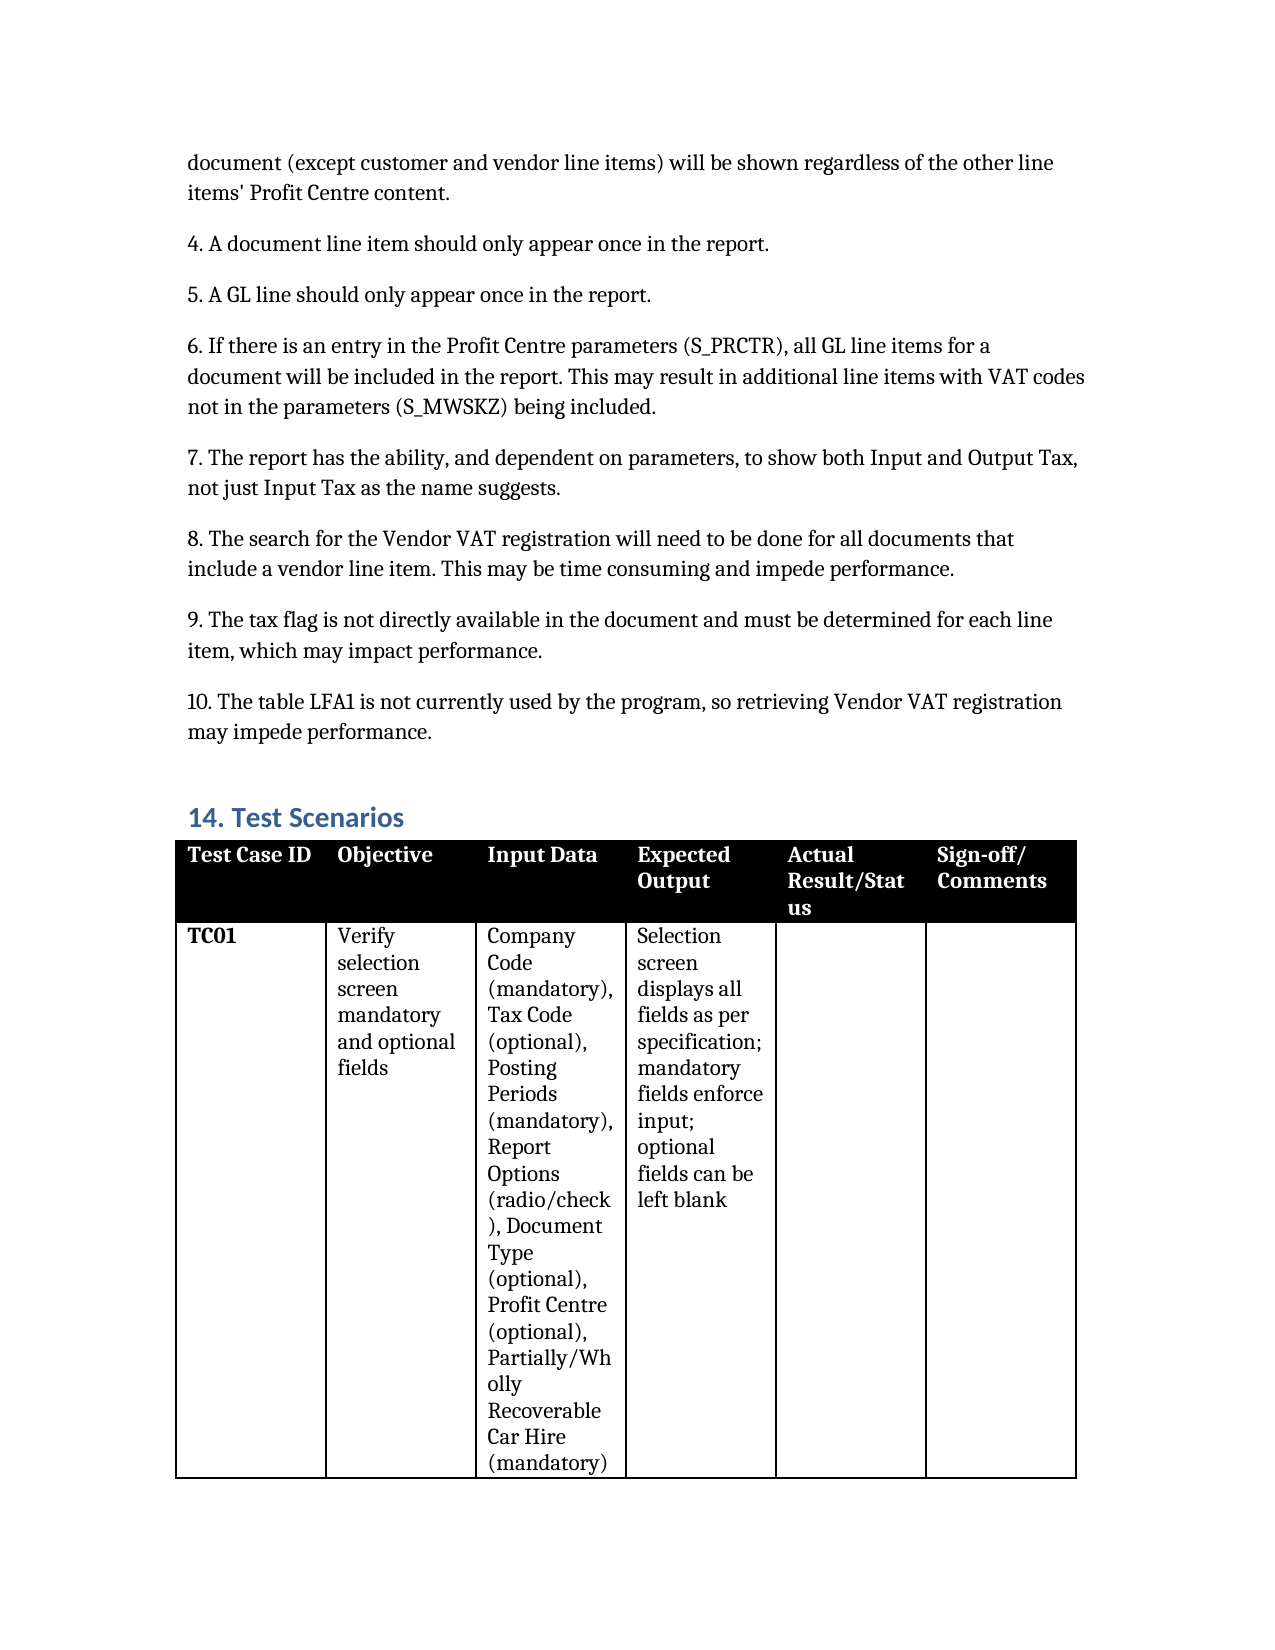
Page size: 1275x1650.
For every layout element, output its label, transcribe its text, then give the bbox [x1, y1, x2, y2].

table_header Sign-off/Comments [926, 842, 1075, 921]
text 8. The search for the Vendor VAT registration will need to be done for all documents that include a vendor line item. This may be time consuming and impede performance. [187, 526, 1087, 583]
table_header Expected Output [626, 842, 776, 921]
subtitle 14. Test Scenarios [187, 799, 1087, 834]
text 9. The tax flag is not directly available in the document and must be determined for each line item, which may impact performance. [187, 607, 1087, 664]
table_header Test Case ID [177, 842, 326, 921]
table_cell Selection screen displays all fields as per specification; mandatory fields enforce input; optional fields can be left blank [627, 923, 775, 1477]
table_cell Verify selection screen mandatory and optional fields [327, 923, 475, 1477]
text 4. A document line item should only appear once in the report. [187, 231, 1087, 258]
table_header Actual Result/Status [776, 842, 926, 921]
table_cell Company Code (mandatory), Tax Code (optional), Posting Periods (mandatory), Report Options (radio/check), Document Type (optional), Profit Centre (optional), Partially/Wholly Recoverable Car Hire (mandatory) [477, 923, 625, 1477]
text 7. The report has the ability, and dependent on parameters, to show both Input and Output Tax, not just Input Tax as the name suggests. [187, 445, 1087, 501]
text 10. The table LFA1 is not currently used by the program, so retrieving Vendor VAT registration may impede performance. [187, 688, 1087, 745]
table_header Objective [326, 842, 476, 921]
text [187, 150, 1087, 207]
table_cell TC01 [177, 923, 325, 1477]
table_cell [777, 923, 925, 1477]
table_cell [927, 923, 1075, 1477]
text 5. A GL line should only appear once in the report. [187, 282, 1087, 309]
text 6. If there is an entry in the Profit Centre parameters (S_PRCTR), all GL line items for a document will be included in the report. This may result in additional line items with VAT codes not in the parameters (S_MWSKZ) being included. [187, 333, 1087, 420]
table_header Input Data [476, 842, 626, 921]
